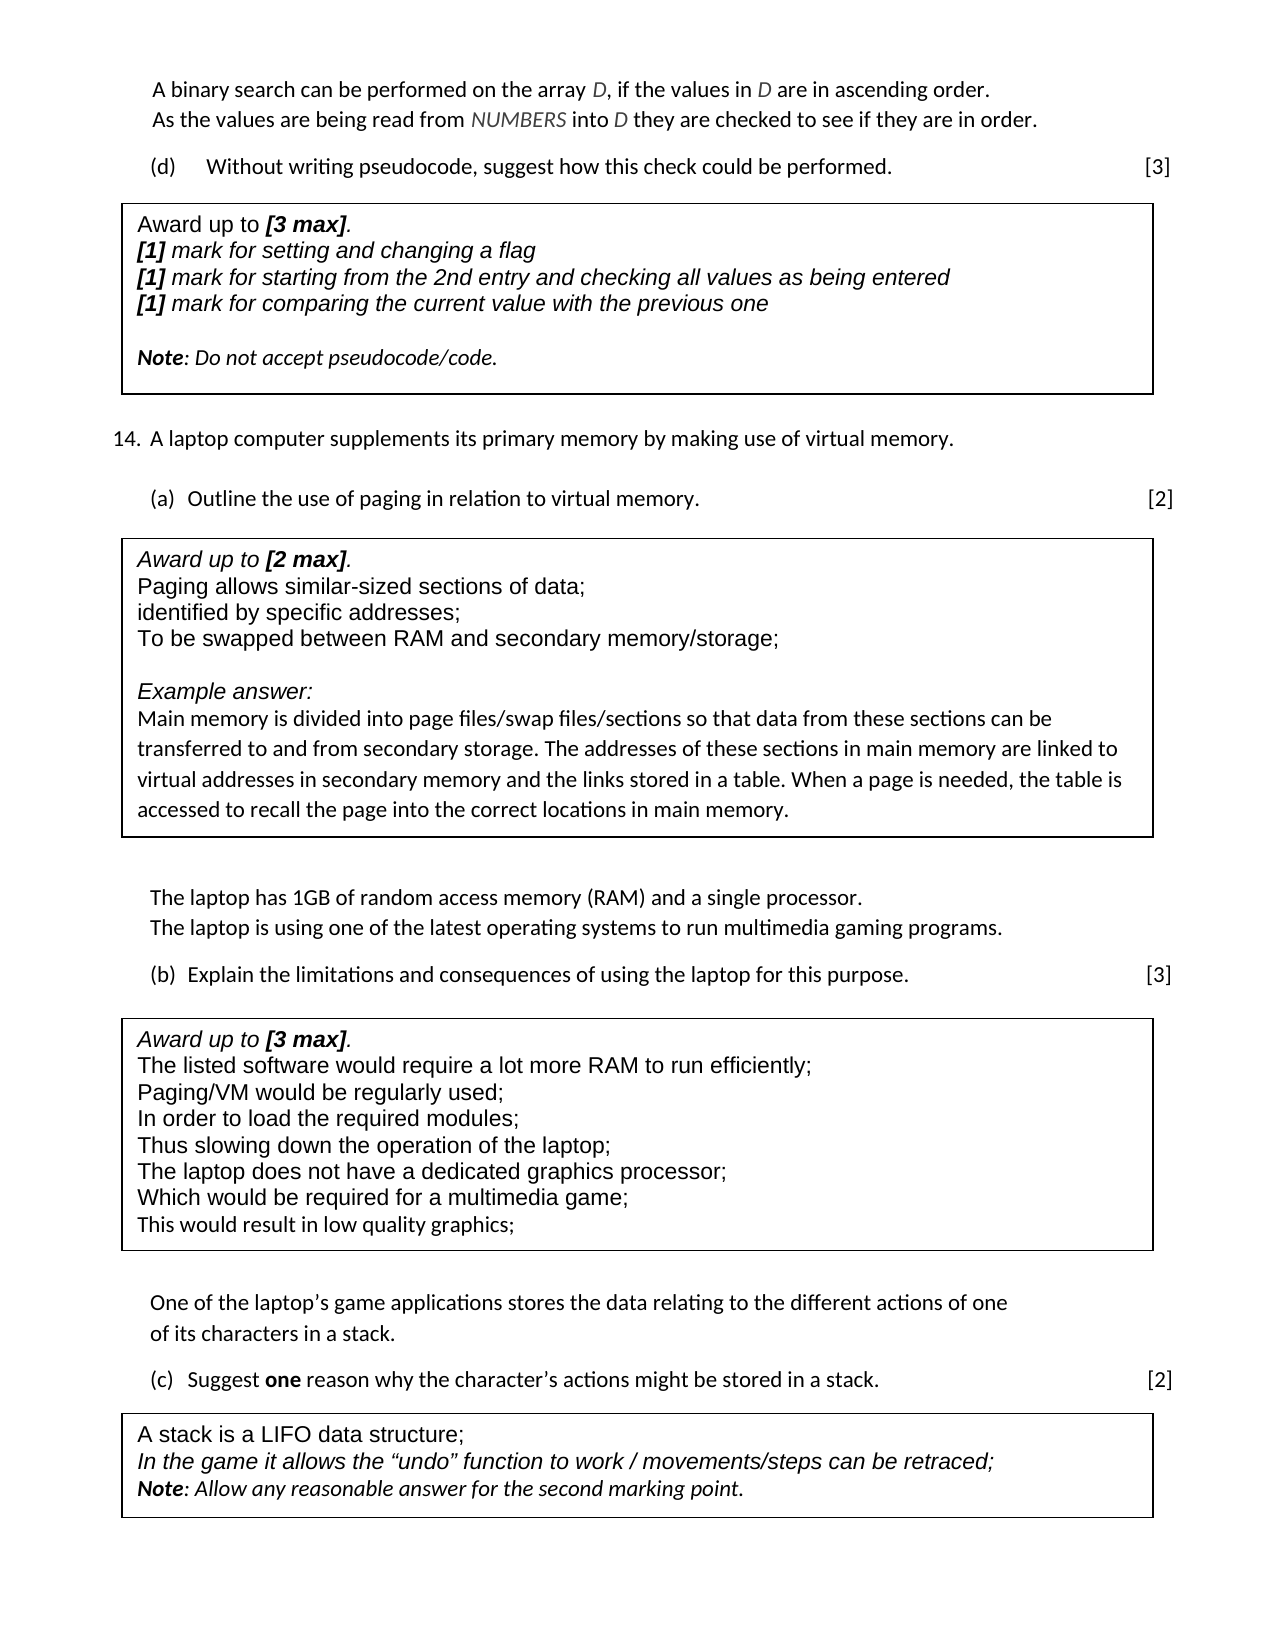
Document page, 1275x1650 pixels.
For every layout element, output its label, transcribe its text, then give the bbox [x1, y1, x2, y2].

list Suggest one reason why the character’s actions might be stored in a stack. [2] [150, 1366, 1200, 1394]
list A laptop computer supplements its primary memory by making use of virtual memory. [112, 424, 1200, 482]
text The laptop has 1GB of random access memory (RAM) and a single processor. The laptop is using one of the latest operating systems to run multimedia gaming programs. [150, 793, 1200, 942]
text One of the laptop’s game applications stores the data relating to the different actions of one of its characters in a stack. [150, 1288, 1200, 1347]
list Without writing pseudocode, suggest how this check could be performed. [3] [150, 152, 1200, 422]
list Explain the limitations and consequences of using the laptop for this purpose. [3] [150, 960, 1200, 988]
list Outline the use of paging in relation to virtual memory. [2] [150, 484, 1200, 512]
text A binary search can be performed on the array D, if the values in D are in ascending order. As the values are being read from NUMBERS into D they are checked to see if they are in order. [75, 75, 1200, 133]
